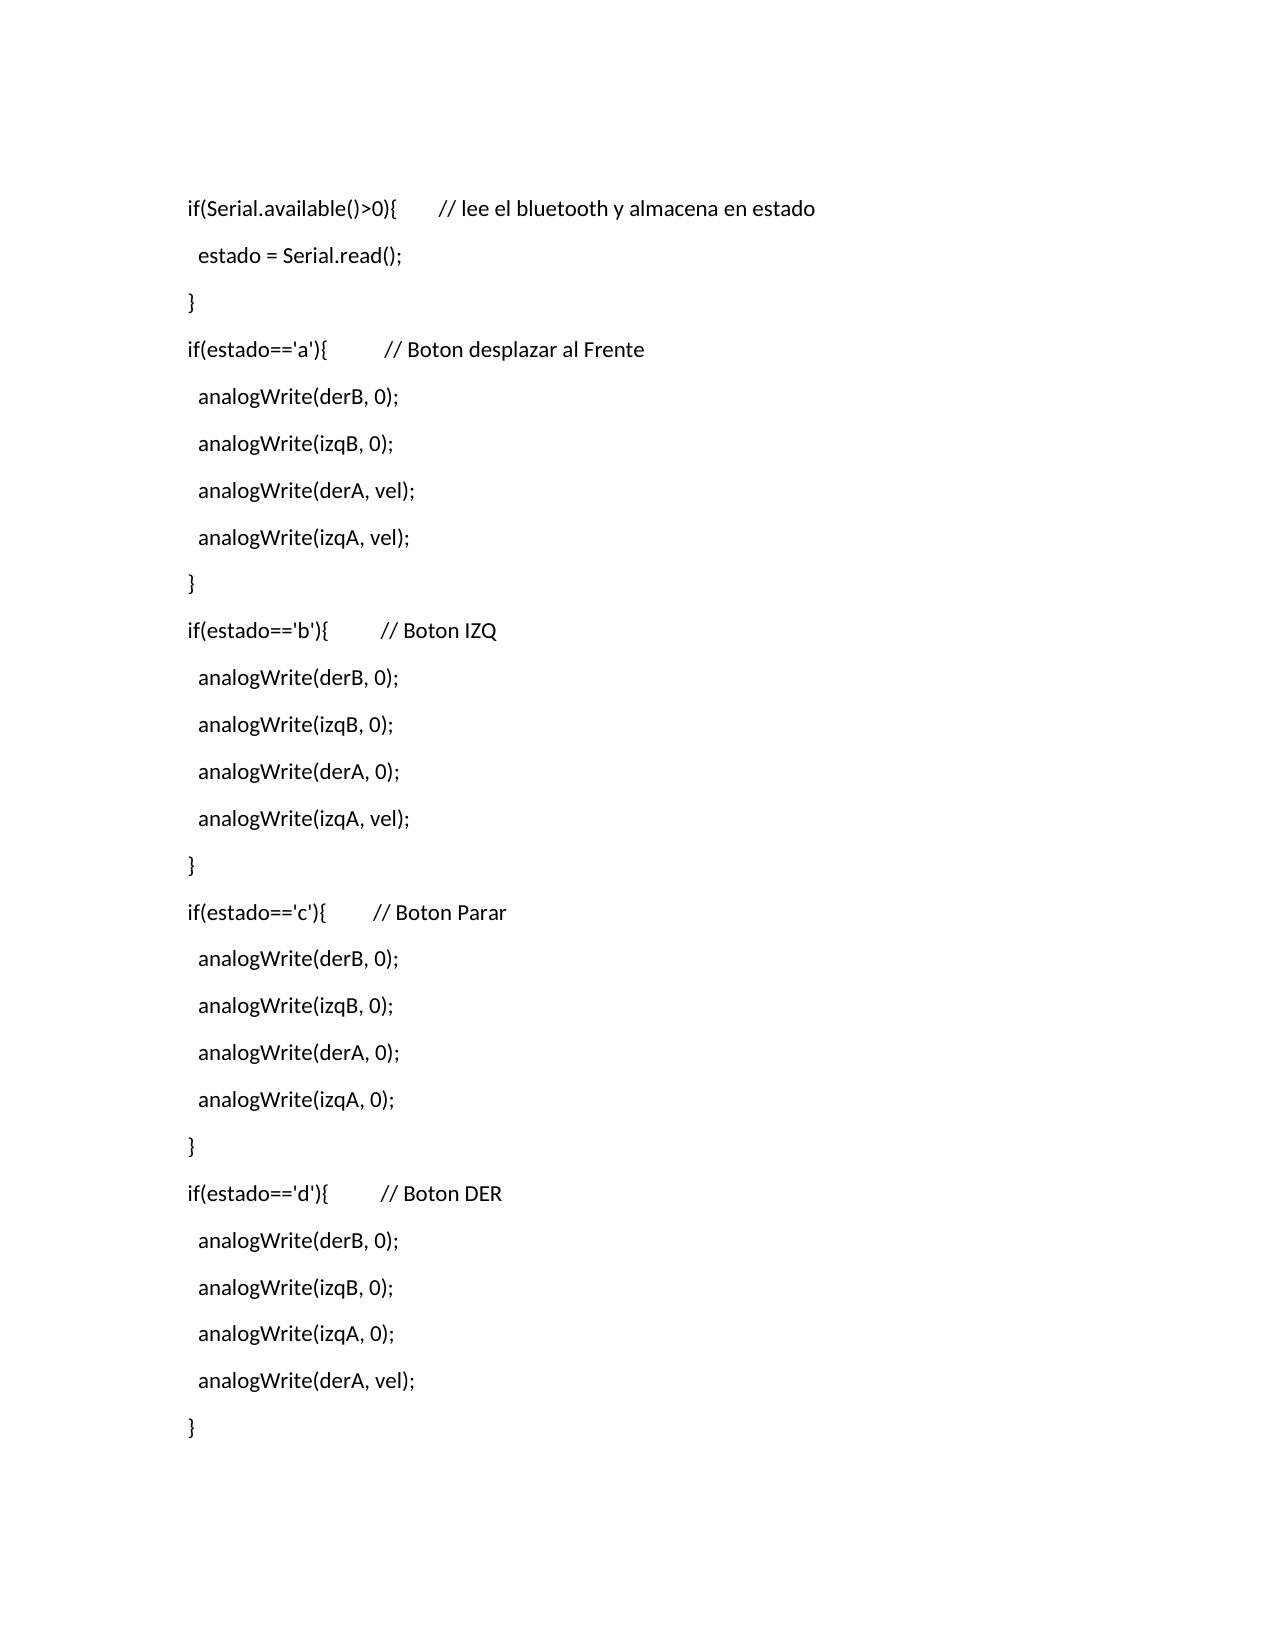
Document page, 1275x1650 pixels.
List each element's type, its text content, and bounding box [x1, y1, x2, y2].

text if(estado=='d'){ // Boton DER [177, 1179, 1098, 1207]
text analogWrite(derA, 0); [177, 757, 1098, 785]
text analogWrite(derA, 0); [177, 1038, 1098, 1066]
text } [177, 569, 1098, 597]
text } [177, 1413, 1098, 1441]
text } [177, 851, 1098, 879]
text analogWrite(derB, 0); [177, 663, 1098, 691]
text analogWrite(izqA, 0); [177, 1085, 1098, 1113]
text analogWrite(izqB, 0); [177, 991, 1098, 1019]
text analogWrite(derA, vel); [177, 476, 1098, 504]
text analogWrite(derB, 0); [177, 944, 1098, 972]
text if(Serial.available()>0){ // lee el bluetooth y almacena en estado [177, 194, 1098, 222]
text analogWrite(izqB, 0); [177, 1273, 1098, 1301]
text analogWrite(derA, vel); [177, 1366, 1098, 1394]
text analogWrite(izqB, 0); [177, 710, 1098, 738]
text } [177, 1132, 1098, 1160]
text analogWrite(izqA, 0); [177, 1319, 1098, 1347]
text analogWrite(izqA, vel); [177, 804, 1098, 832]
text if(estado=='a'){ // Boton desplazar al Frente [177, 335, 1098, 363]
text analogWrite(derB, 0); [177, 1226, 1098, 1254]
text analogWrite(derB, 0); [177, 382, 1098, 410]
text if(estado=='c'){ // Boton Parar [177, 898, 1098, 926]
text if(estado=='b'){ // Boton IZQ [177, 616, 1098, 644]
text estado = Serial.read(); [177, 241, 1098, 269]
text analogWrite(izqB, 0); [177, 429, 1098, 457]
text analogWrite(izqA, vel); [177, 523, 1098, 551]
text } [177, 288, 1098, 316]
